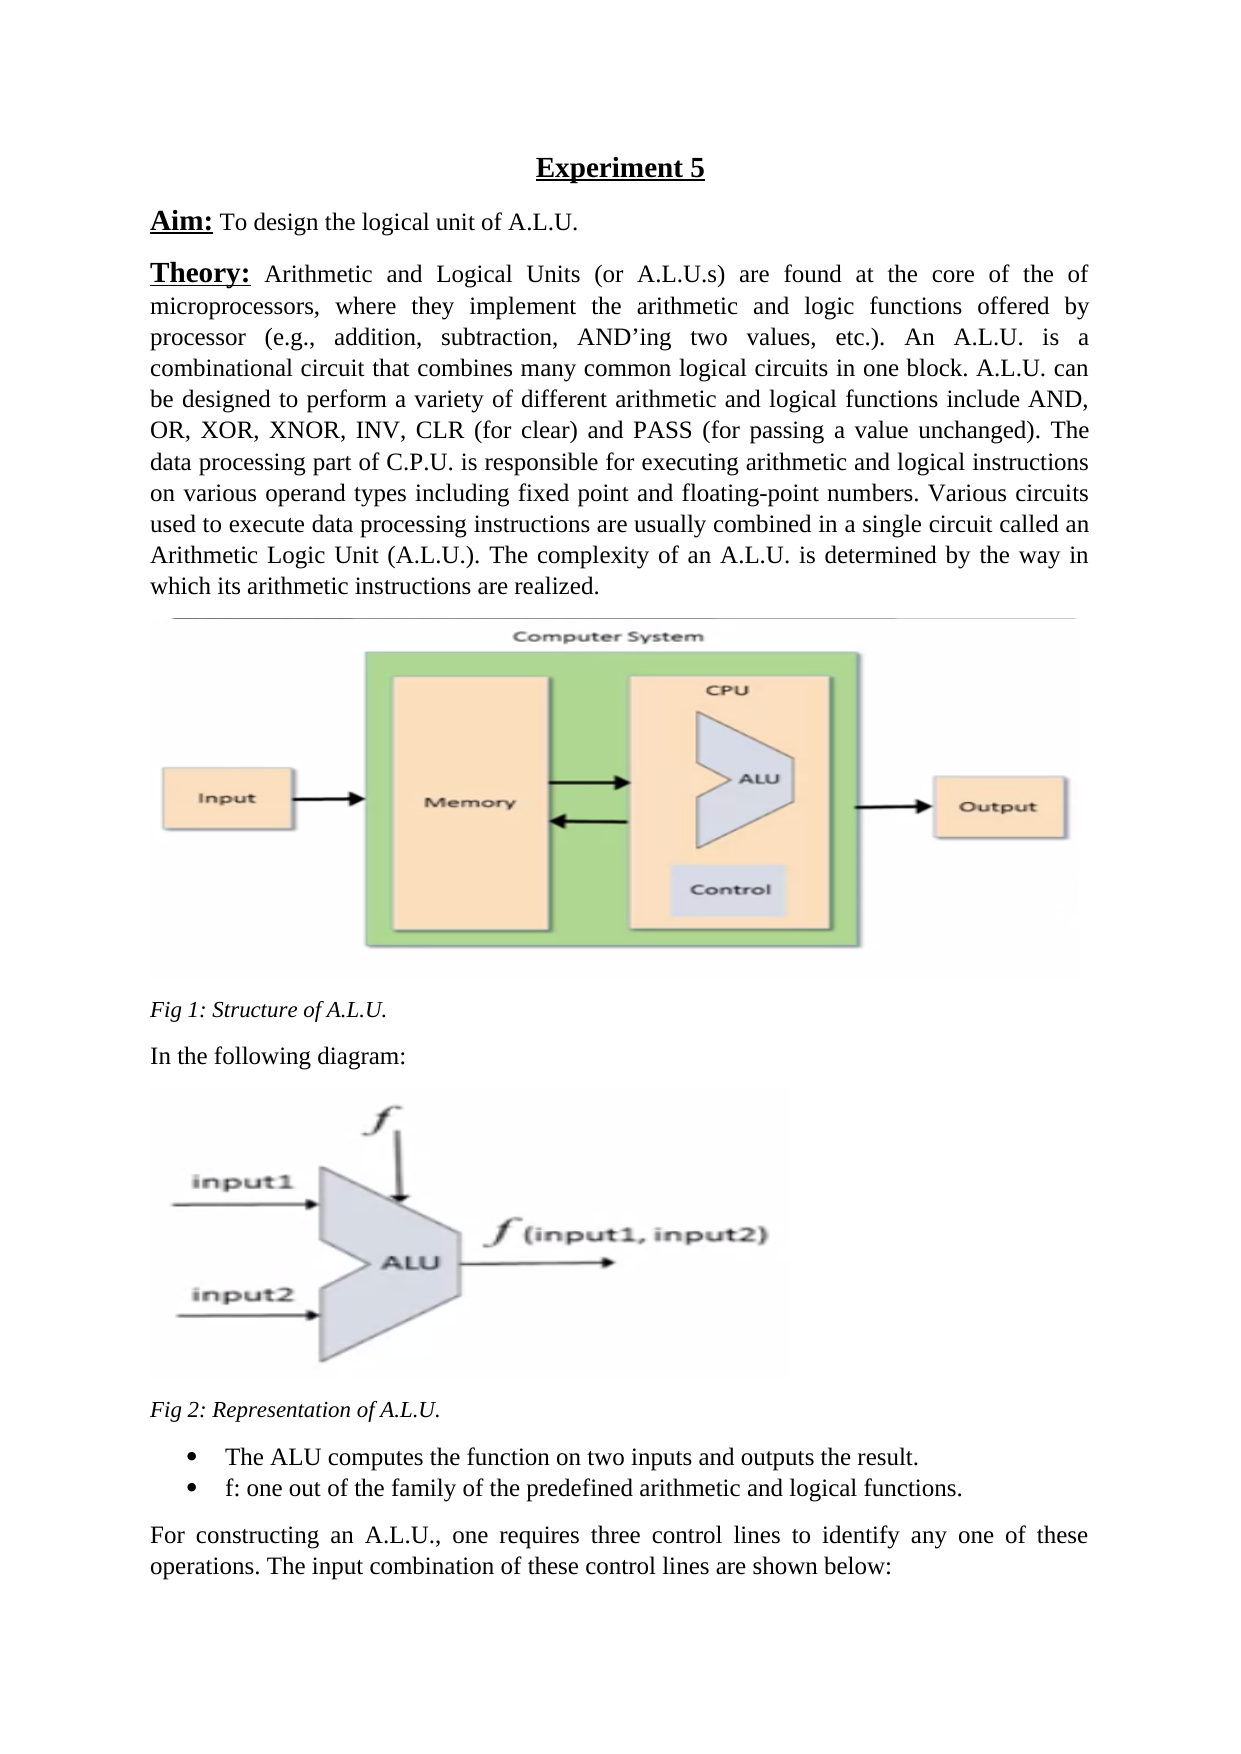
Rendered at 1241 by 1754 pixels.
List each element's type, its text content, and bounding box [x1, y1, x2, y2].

list f: one out of the family of the predefined arithmetic and logical functions. [187, 1473, 1090, 1501]
text Theory: Arithmetic and Logical Units (or A.L.U.s) are found at the core of the of microprocessors, where they implement the arithmetic and logic functions offered by processor (e.g., addition, subtraction, AND’ing two values, etc.). An A.L.U. is a combinational circuit that combines many common logical circuits in one block. A.L.U. can be designed to perform a variety of different arithmetic and logical functions include AND, OR, XOR, XNOR, INV, CLR (for clear) and PASS (for passing a value unchanged). The data processing part of C.P.U. is responsible for executing arithmetic and logical instructions on various operand types including fixed point and floating-point numbers. Various circuits used to execute data processing instructions are usually combined in a single circuit called an Arithmetic Logic Unit (A.L.U.). The complexity of an A.L.U. is determined by the way in which its arithmetic instructions are realized. [150, 256, 1090, 599]
text In the following diagram: [150, 1041, 1090, 1070]
text For constructing an A.L.U., one requires three control lines to identify any one of these operations. The input combination of these control lines are shown below: [150, 1520, 1090, 1580]
text Aim: To design the logical unit of A.L.U. [150, 203, 1090, 236]
list The ALU computes the function on two inputs and outputs the result. [187, 1442, 1090, 1470]
picture [150, 618, 1079, 978]
text Fig 2: Representation of A.L.U. [150, 1397, 1090, 1423]
text Fig 1: Structure of A.L.U. [150, 996, 1090, 1022]
text Experiment 5 [150, 150, 1090, 183]
picture [150, 1088, 791, 1378]
